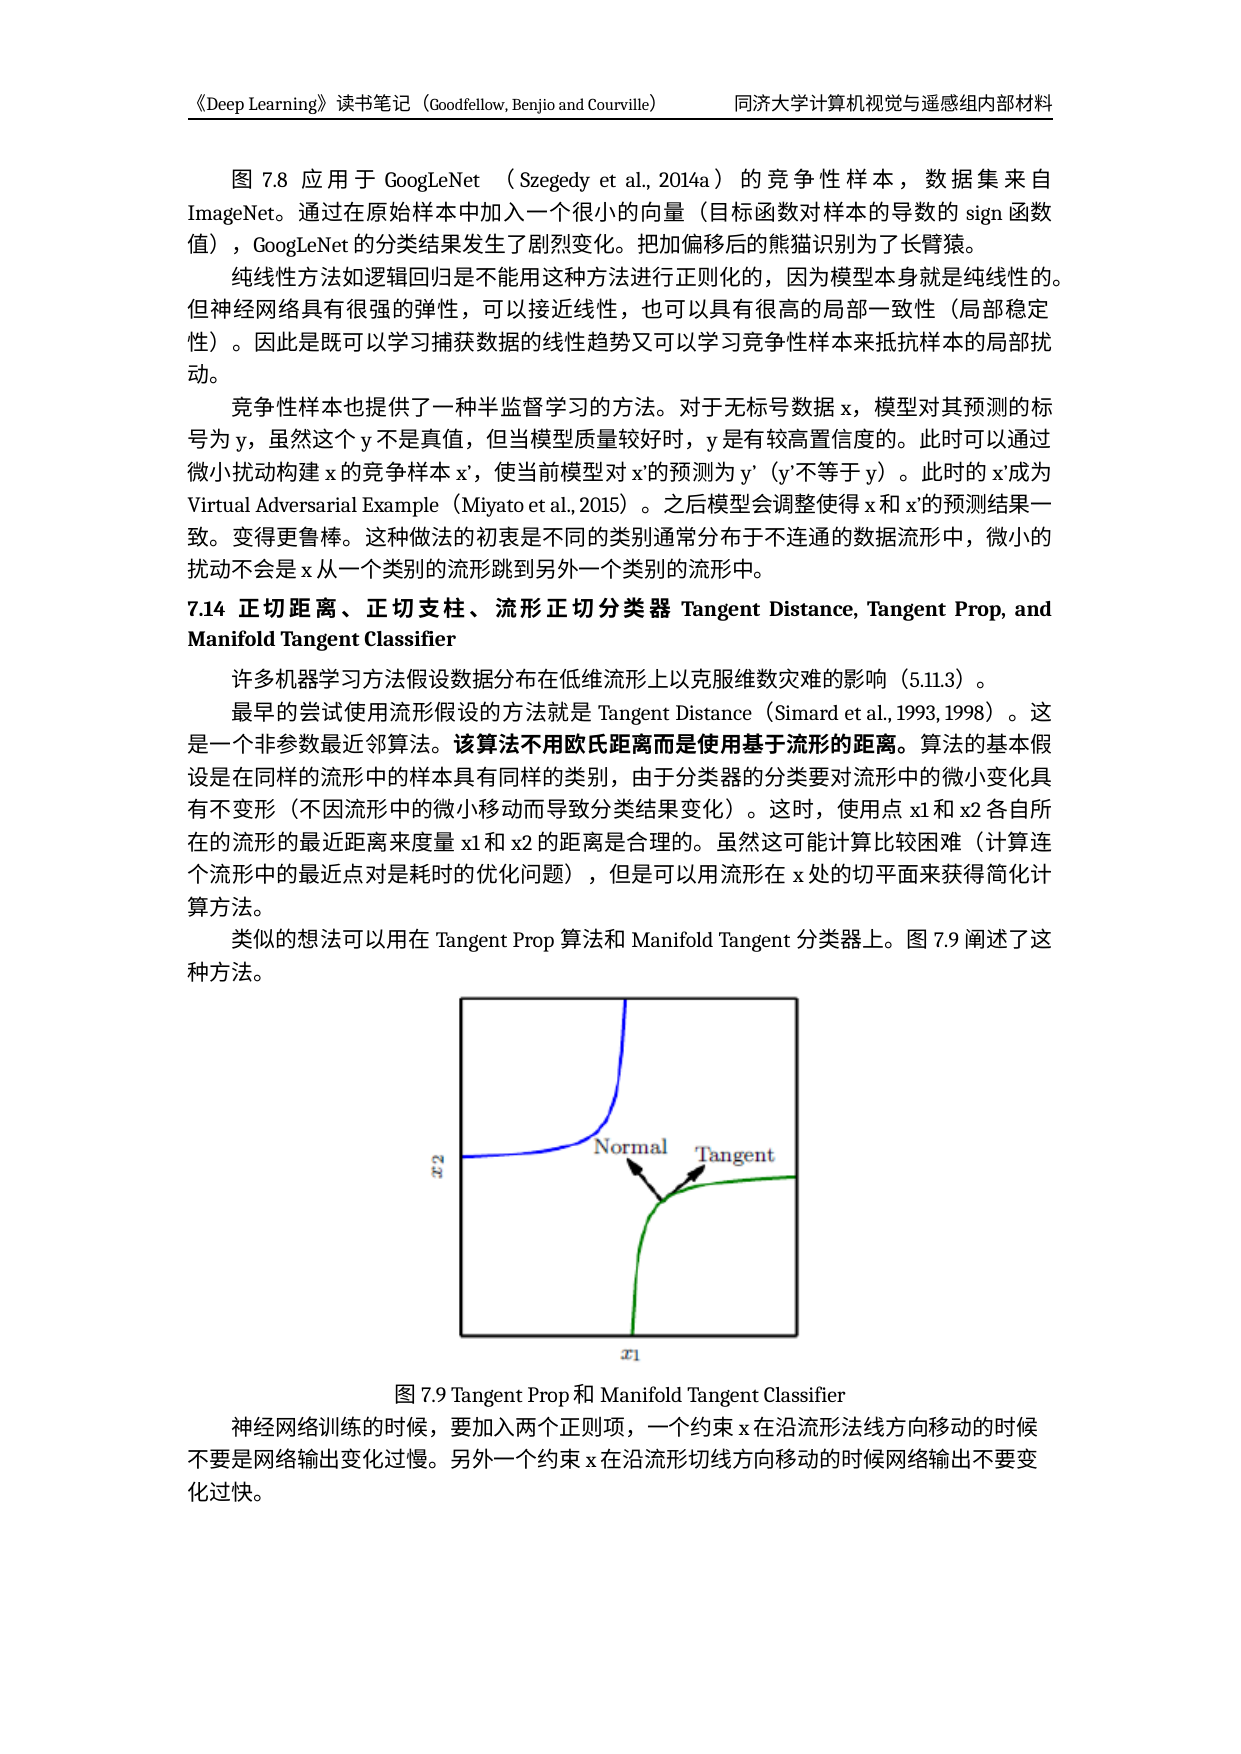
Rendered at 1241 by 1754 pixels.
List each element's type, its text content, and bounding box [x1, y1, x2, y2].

text 图7.9 Tangent Prop和Manifold Tangent Classifier [187, 1377, 1053, 1409]
text 最早的尝试使用流形假设的方法就是Tangent Distance（Simard et al., 1993, 1998）。这是一个非参数最近邻算法。该算法不用欧氏距离而是使用基于流形的距离。算法的基本假设是在同样的流形中的样本具有同样的类别，由于分类器的分类要对流形中的微小变化具有不变形（不因流形中的微小移动而导致分类结果变化）。这时，使用点x1和x2各自所在的流形的最近距离来度量x1和x2的距离是合理的。虽然这可能计算比较困难（计算连个流形中的最近点对是耗时的优化问题），但是可以用流形在x处的切平面来获得简化计算方法。 [187, 694, 1053, 922]
subtitle 7.14 正切距离、正切支柱、流形正切分类器Tangent Distance, Tangent Prop, and Manifold Tangent Classifier [187, 591, 1053, 656]
text 神经网络训练的时候，要加入两个正则项，一个约束x在沿流形法线方向移动的时候不要是网络输出变化过慢。另外一个约束x在沿流形切线方向移动的时候网络输出不要变化过快。 [187, 1409, 1053, 1507]
text 许多机器学习方法假设数据分布在低维流形上以克服维数灾难的影响（5.11.3）。 [187, 662, 1053, 694]
text 纯线性方法如逻辑回归是不能用这种方法进行正则化的，因为模型本身就是纯线性的。但神经网络具有很强的弹性，可以接近线性，也可以具有很高的局部一致性（局部稳定性）。因此是既可以学习捕获数据的线性趋势又可以学习竞争性样本来抵抗样本的局部扰动。 [187, 259, 1053, 389]
text 图7.8 应用于GoogLeNet （Szegedy et al., 2014a）的竞争性样本，数据集来自ImageNet。通过在原始样本中加入一个很小的向量（目标函数对样本的导数的sign函数值），GoogLeNet的分类结果发生了剧烈变化。把加偏移后的熊猫识别为了长臂猿。 [187, 162, 1053, 259]
text 竞争性样本也提供了一种半监督学习的方法。对于无标号数据x，模型对其预测的标号为y，虽然这个y不是真值，但当模型质量较好时，y是有较高置信度的。此时可以通过微小扰动构建x的竞争样本x’，使当前模型对x’的预测为y’（y’不等于y）。此时的x’成为Virtual Adversarial Example（Miyato et al., 2015）。之后模型会调整使得x和x’的预测结果一致。变得更鲁棒。这种做法的初衷是不同的类别通常分布于不连通的数据流形中，微小的扰动不会是x从一个类别的流形跳到另外一个类别的流形中。 [187, 389, 1053, 584]
text 类似的想法可以用在Tangent Prop 算法和Manifold Tangent 分类器上。图7.9 阐述了这种方法。 [187, 922, 1053, 987]
picture [422, 987, 818, 1364]
